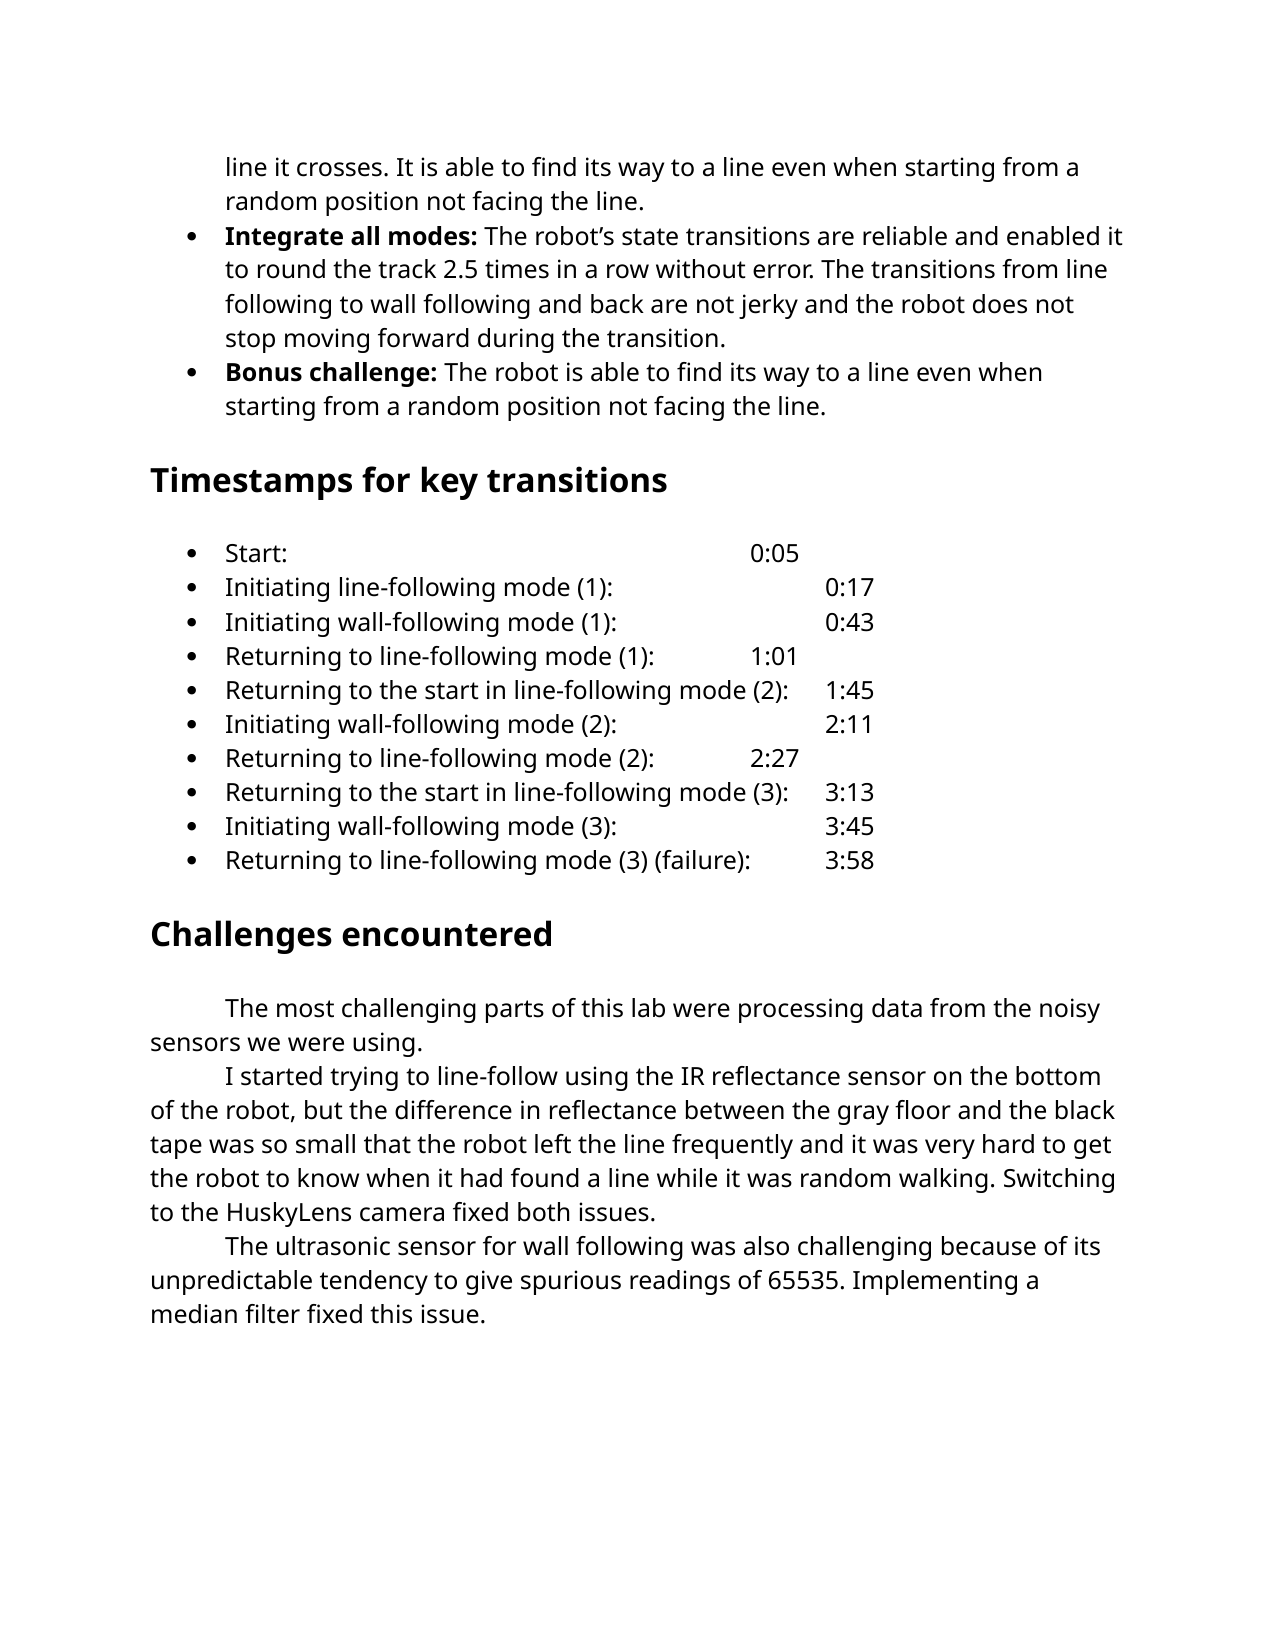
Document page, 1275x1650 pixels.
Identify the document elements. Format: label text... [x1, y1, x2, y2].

text I started trying to line-follow using the IR reflectance sensor on the bottom of the robot, but the difference in reflectance between the gray floor and the black tape was so small that the robot left the line frequently and it was very hard to get the robot to know when it had found a line while it was random walking. Switching to the HuskyLens camera fixed both issues. [150, 1058, 1125, 1229]
text Challenges encountered [150, 911, 1125, 956]
text The most challenging parts of this lab were processing data from the noisy sensors we were using. [150, 990, 1125, 1058]
list Returning to line-following mode (2): 2:27 [187, 740, 1125, 774]
list Integrate all modes: The robot’s state transitions are reliable and enabled it to round the track 2.5 times in a row without error. The transitions from line following to wall following and back are not jerky and the robot does not stop moving forward during the transition. [187, 218, 1125, 354]
list Initiating wall-following mode (2): 2:11 [187, 706, 1125, 740]
list Start: 0:05 [187, 536, 1125, 570]
list Initiating line-following mode (1): 0:17 [187, 570, 1125, 604]
text Timestamps for key transitions [150, 457, 1125, 502]
list Returning to line-following mode (3) (failure): 3:58 [187, 843, 1125, 877]
list Returning to line-following mode (1): 1:01 [187, 638, 1125, 672]
list Initiating wall-following mode (1): 0:43 [187, 604, 1125, 638]
list Returning to the start in line-following mode (2): 1:45 [187, 672, 1125, 706]
list Returning to the start in line-following mode (3): 3:13 [187, 774, 1125, 808]
list Initiating wall-following mode (3): 3:45 [187, 808, 1125, 843]
list Bonus challenge: The robot is able to find its way to a line even when starting from a random position not facing the line. [187, 354, 1125, 422]
text The ultrasonic sensor for wall following was also challenging because of its unpredictable tendency to give spurious readings of 65535. Implementing a median filter fixed this issue. [150, 1229, 1125, 1331]
